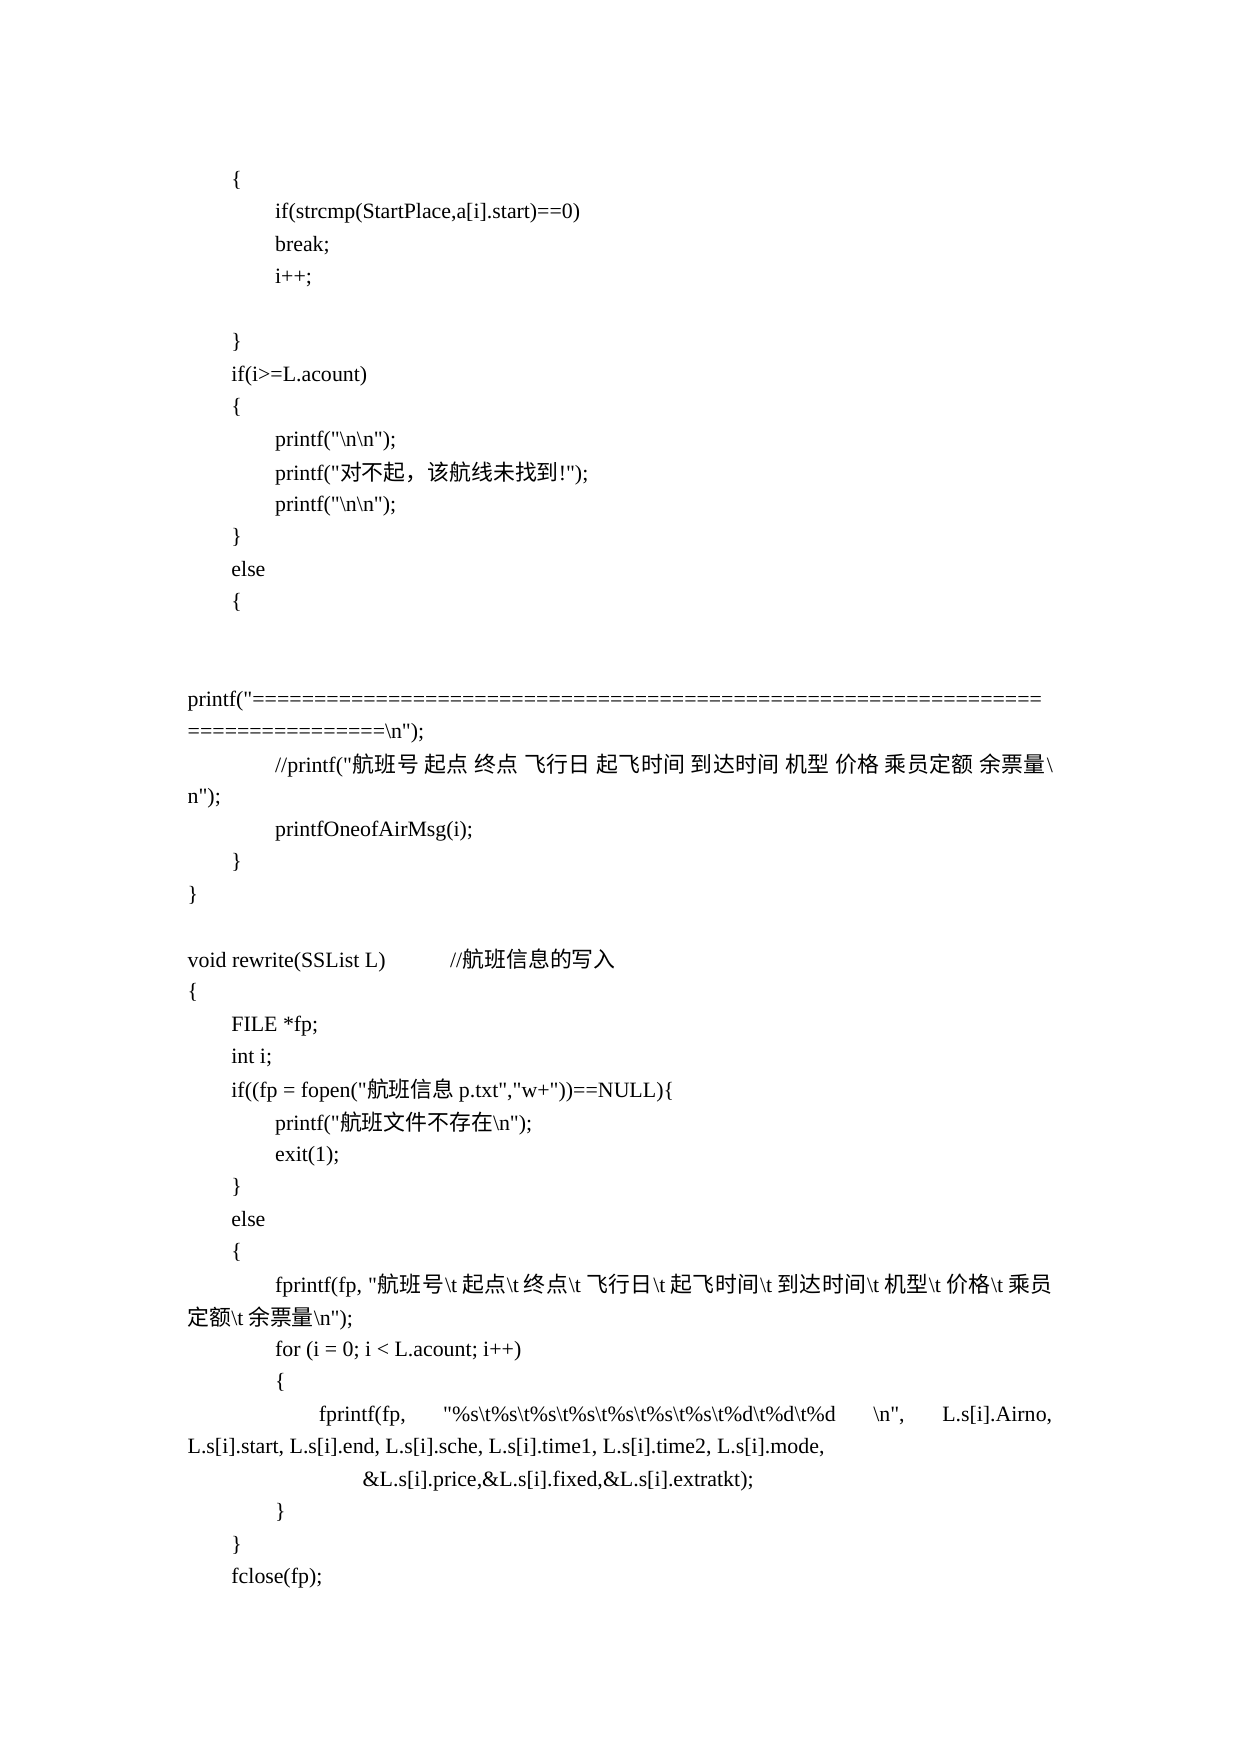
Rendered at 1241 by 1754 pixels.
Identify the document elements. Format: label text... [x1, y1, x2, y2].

text if(i>=L.acount) [187, 357, 1053, 389]
text { [187, 389, 1053, 422]
text break; [187, 227, 1053, 259]
text { [187, 1234, 1053, 1267]
text printf("\n\n"); [187, 487, 1053, 519]
text else [187, 1202, 1053, 1234]
text for (i = 0; i < L.acount; i++) [187, 1332, 1053, 1364]
text } [187, 1494, 1053, 1527]
text } [187, 519, 1053, 552]
text } [187, 324, 1053, 357]
text printfOneofAirMsg(i); [187, 812, 1053, 844]
text fprintf(fp, "航班号\t起点\t终点\t飞行日\t起飞时间\t到达时间\t机型\t价格\t乘员定额\t余票量\n"); [187, 1267, 1053, 1332]
text void rewrite(SSList L) //航班信息的写入 [187, 942, 1053, 974]
text printf("航班文件不存在\n"); [187, 1104, 1053, 1137]
text if((fp = fopen("航班信息p.txt","w+"))==NULL){ [187, 1072, 1053, 1104]
text exit(1); [187, 1137, 1053, 1169]
text { [187, 162, 1053, 194]
text } [187, 1527, 1053, 1559]
text } [187, 844, 1053, 877]
text //printf("航班号 起点 终点 飞行日 起飞时间 到达时间 机型 价格 乘员定额 余票量\n"); [187, 747, 1053, 812]
text printf("================================================================================\n"); [187, 617, 1053, 747]
text int i; [187, 1039, 1053, 1072]
text } [187, 877, 1053, 909]
text { [187, 584, 1053, 617]
text printf("对不起，该航线未找到!"); [187, 454, 1053, 487]
text else [187, 552, 1053, 584]
text { [187, 1364, 1053, 1397]
text fprintf(fp, "%s\t%s\t%s\t%s\t%s\t%s\t%s\t%d\t%d\t%d \n", L.s[i].Airno, L.s[i].start, L.s[i].end, L.s[i].sche, L.s[i].time1, L.s[i].time2, L.s[i].mode, [187, 1397, 1053, 1462]
text FILE *fp; [187, 1007, 1053, 1039]
text &L.s[i].price,&L.s[i].fixed,&L.s[i].extratkt); [187, 1462, 1053, 1494]
text } [187, 1169, 1053, 1202]
text fclose(fp); [187, 1559, 1053, 1592]
text i++; [187, 259, 1053, 292]
text { [187, 974, 1053, 1007]
text if(strcmp(StartPlace,a[i].start)==0) [187, 194, 1053, 227]
text printf("\n\n"); [187, 422, 1053, 454]
